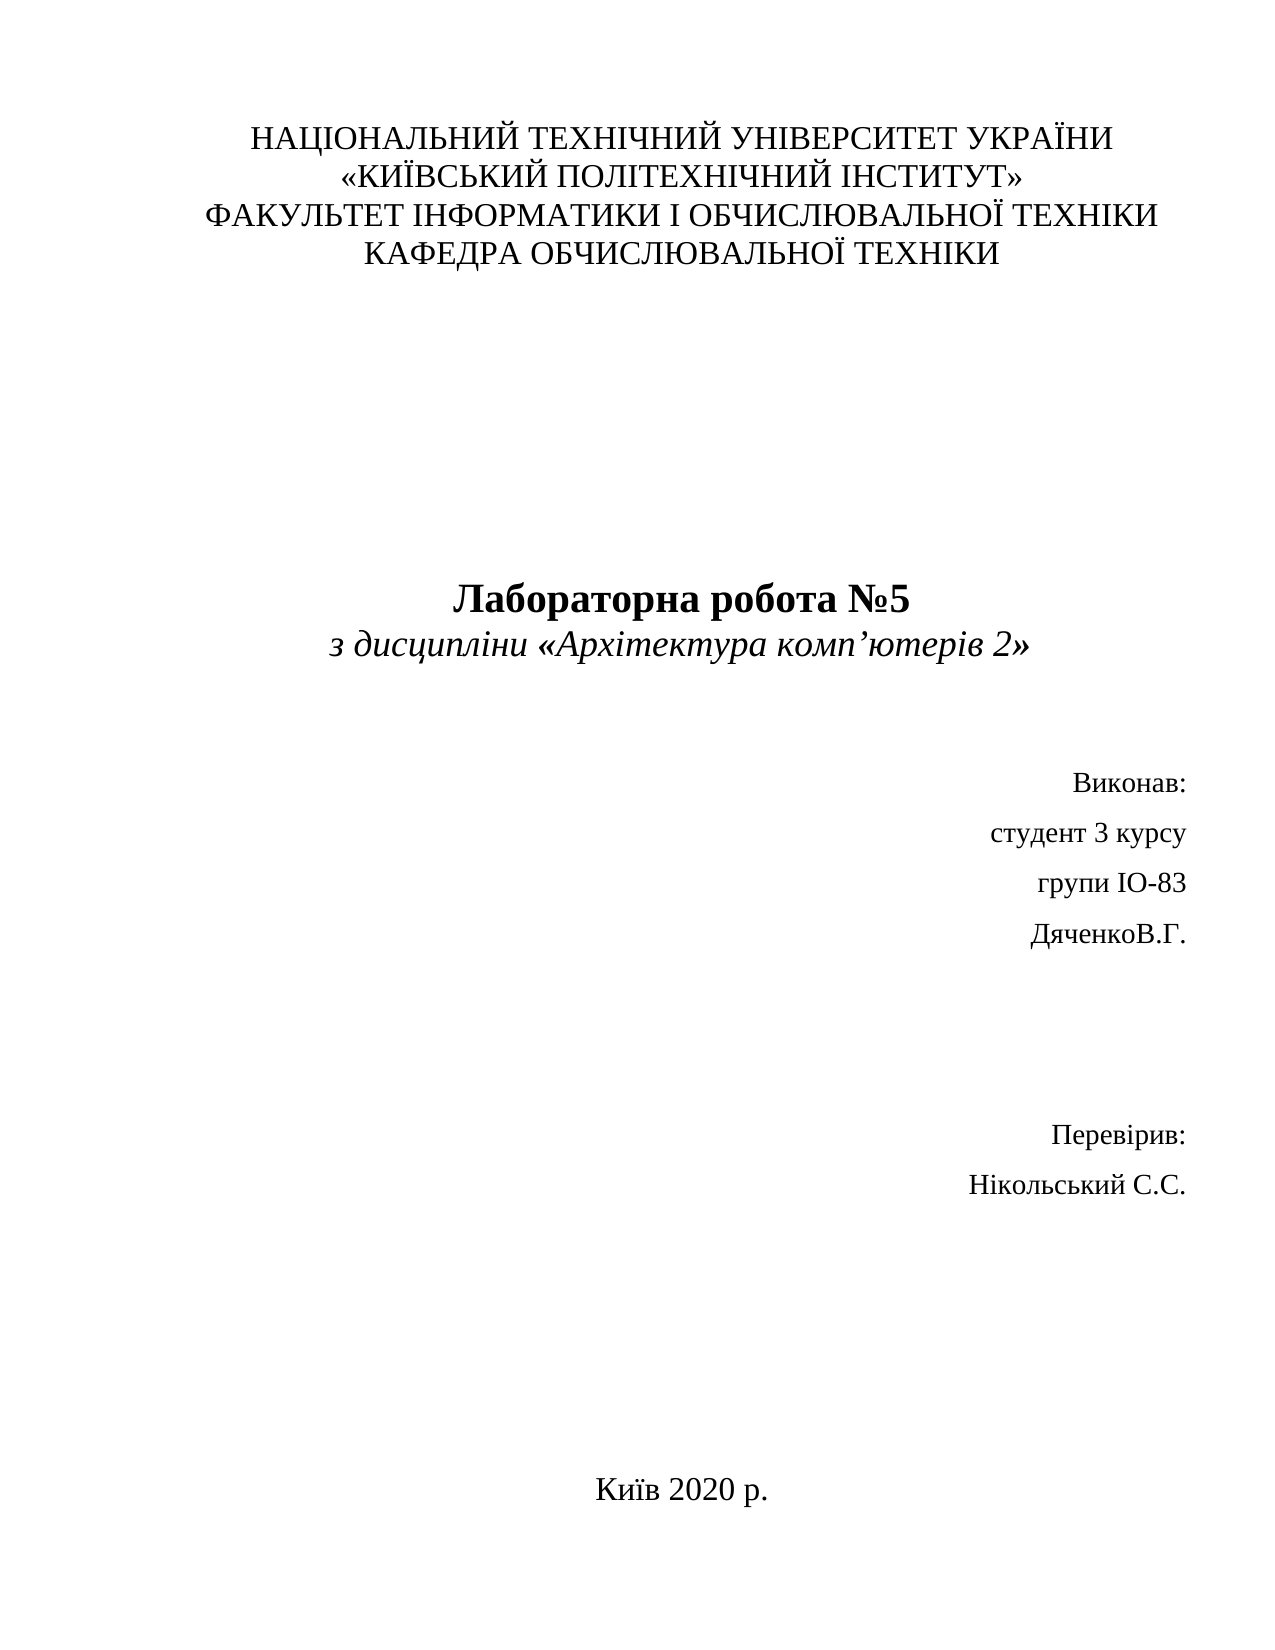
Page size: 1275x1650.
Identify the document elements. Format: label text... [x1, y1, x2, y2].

text КАФЕДРА ОБЧИСЛЮВАЛЬНОЇ ТЕХНІКИ [177, 233, 1186, 271]
text НАЦІОНАЛЬНИЙ ТЕХНІЧНИЙ УНІВЕРСИТЕТ УКРАЇНИ [177, 118, 1186, 156]
text студент 3 курсу [177, 815, 1186, 849]
text групи ІО-83 [177, 866, 1186, 899]
text з дисципліни «Архітектура комп’ютерів 2» [177, 621, 1186, 664]
text Виконав: [177, 765, 1186, 798]
text Перевірив: [177, 1117, 1186, 1151]
text ДяченкоВ.Г. [177, 916, 1186, 949]
text Нікольський С.С. [177, 1167, 1186, 1201]
text «КИЇВСЬКИЙ ПОЛІТЕХНІЧНИЙ ІНСТИТУТ» [177, 156, 1186, 195]
text ФАКУЛЬТЕТ ІНФОРМАТИКИ І ОБЧИСЛЮВАЛЬНОЇ ТЕХНІКИ [177, 195, 1186, 233]
text Київ 2020 р. [177, 1469, 1186, 1508]
text Лабораторна робота №5 [177, 573, 1186, 621]
